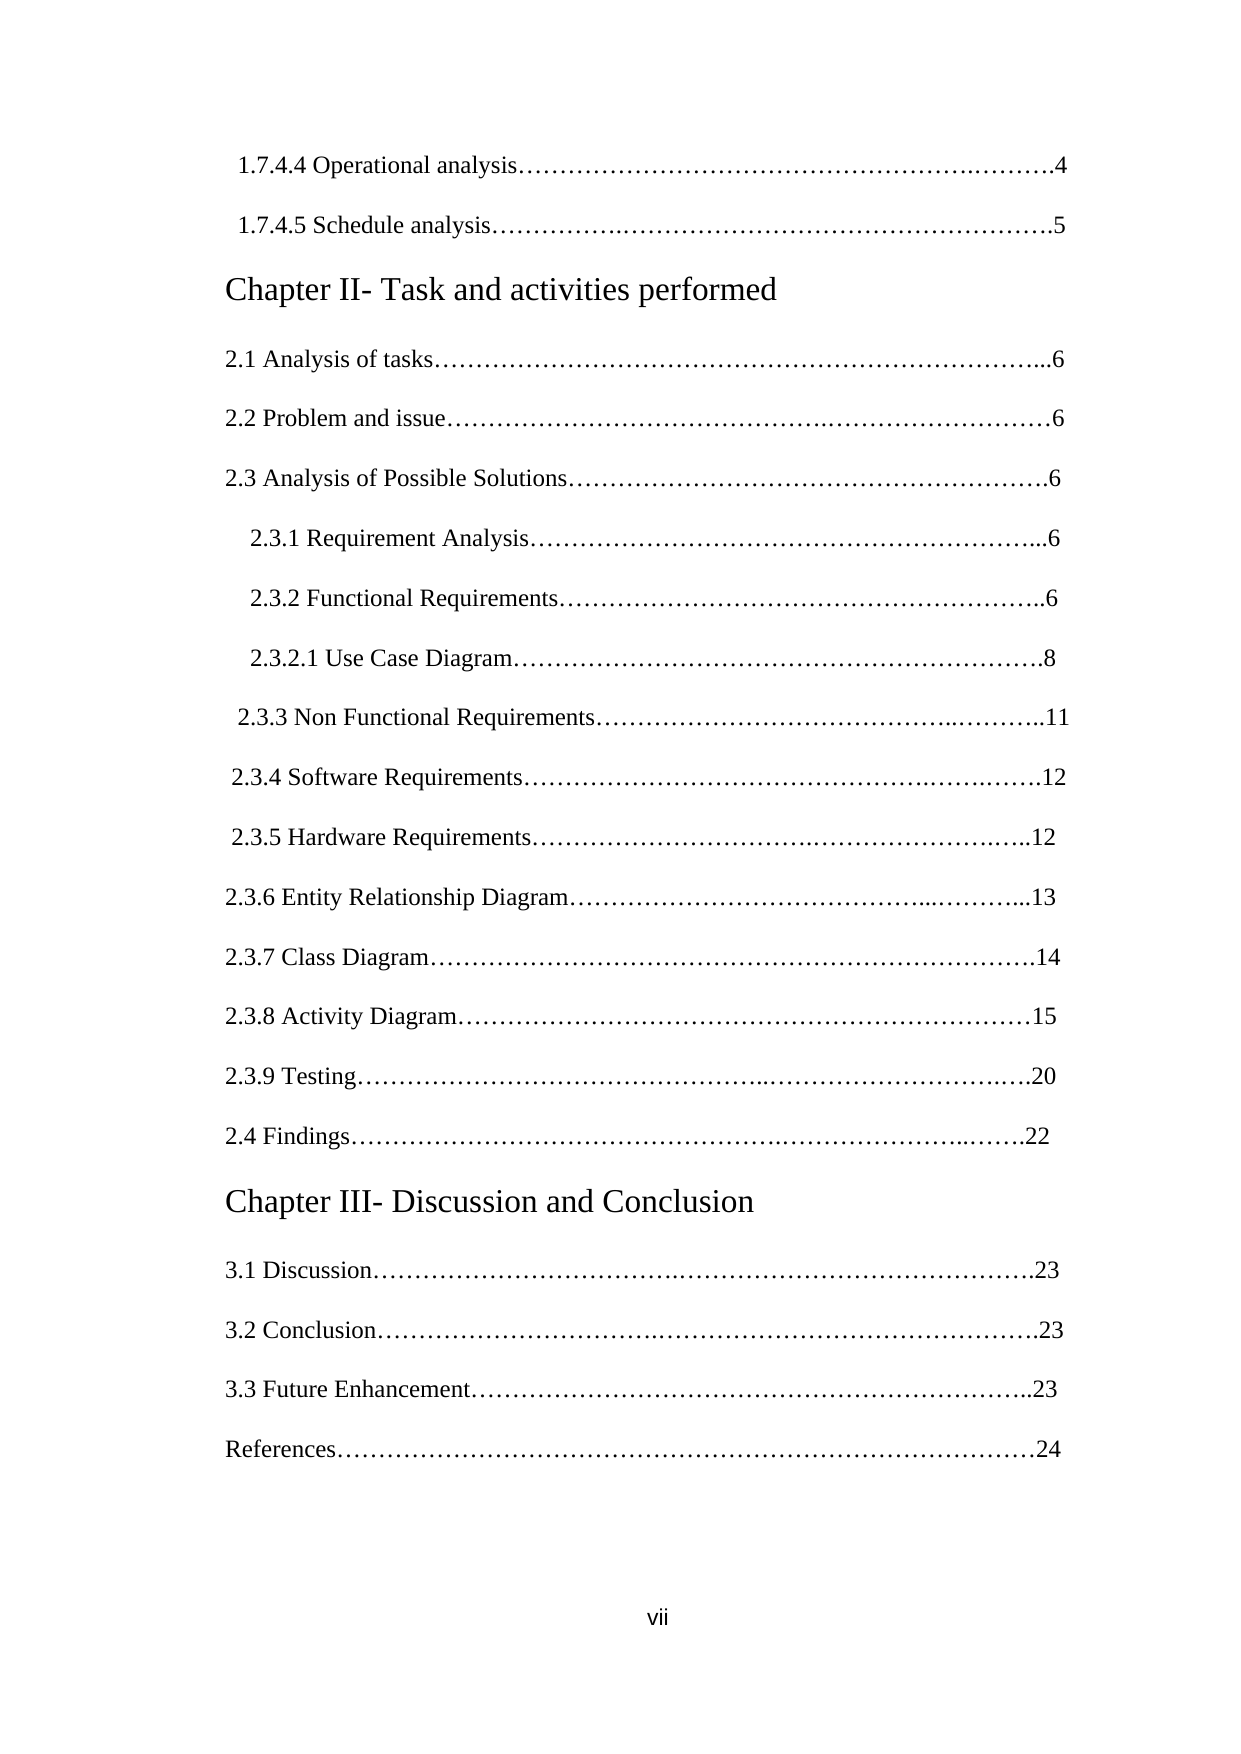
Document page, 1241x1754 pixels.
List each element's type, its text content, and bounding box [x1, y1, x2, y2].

text 3.2 Conclusion…………………………….……………………………………….23 [225, 1315, 1090, 1343]
text References…………………………………………………………………………24 [225, 1434, 1090, 1463]
text 1.7.4.4 Operational analysis……………………………………………….……….4 [225, 150, 1090, 179]
text Chapter III- Discussion and Conclusion [225, 1181, 1090, 1219]
text Chapter II- Task and activities performed [225, 269, 1090, 308]
text 2.3.2 Functional Requirements…………………………………………………..6 [225, 583, 1090, 612]
text 2.3.1 Requirement Analysis……………………………………………………...6 [225, 523, 1090, 552]
text 2.2 Problem and issue……………………………………….………………………6 [225, 403, 1090, 432]
text 2.3.6 Entity Relationship Diagram……………………………………...………...13 [225, 882, 1090, 911]
text 3.1 Discussion……………………………….…………………………………….23 [225, 1255, 1090, 1284]
text 2.3.8 Activity Diagram……………………………………………………………15 [225, 1001, 1090, 1030]
text 2.3 Analysis of Possible Solutions………………………………………………….6 [225, 463, 1090, 492]
text 2.3.2.1 Use Case Diagram……………………………………………………….8 [225, 643, 1090, 671]
text 2.3.3 Non Functional Requirements……………………………………..………..11 [225, 702, 1090, 731]
text 2.3.4 Software Requirements………………………………………….…….…….12 [225, 762, 1090, 791]
text 2.3.5 Hardware Requirements…………………………….………………….…..12 [225, 822, 1090, 851]
text 2.3.7 Class Diagram……………………………………………………………….14 [225, 942, 1090, 970]
text 2.1 Analysis of tasks………………………………………………………………...6 [225, 344, 1090, 372]
text 1.7.4.5 Schedule analysis…………….…………………………………………….5 [225, 210, 1090, 238]
text 2.4 Findings…………………………………………….…………………..…….22 [225, 1121, 1090, 1150]
text 3.3 Future Enhancement…………………………………………………………..23 [225, 1374, 1090, 1403]
text 2.3.9 Testing…………………………………………..……………………….….20 [225, 1061, 1090, 1090]
